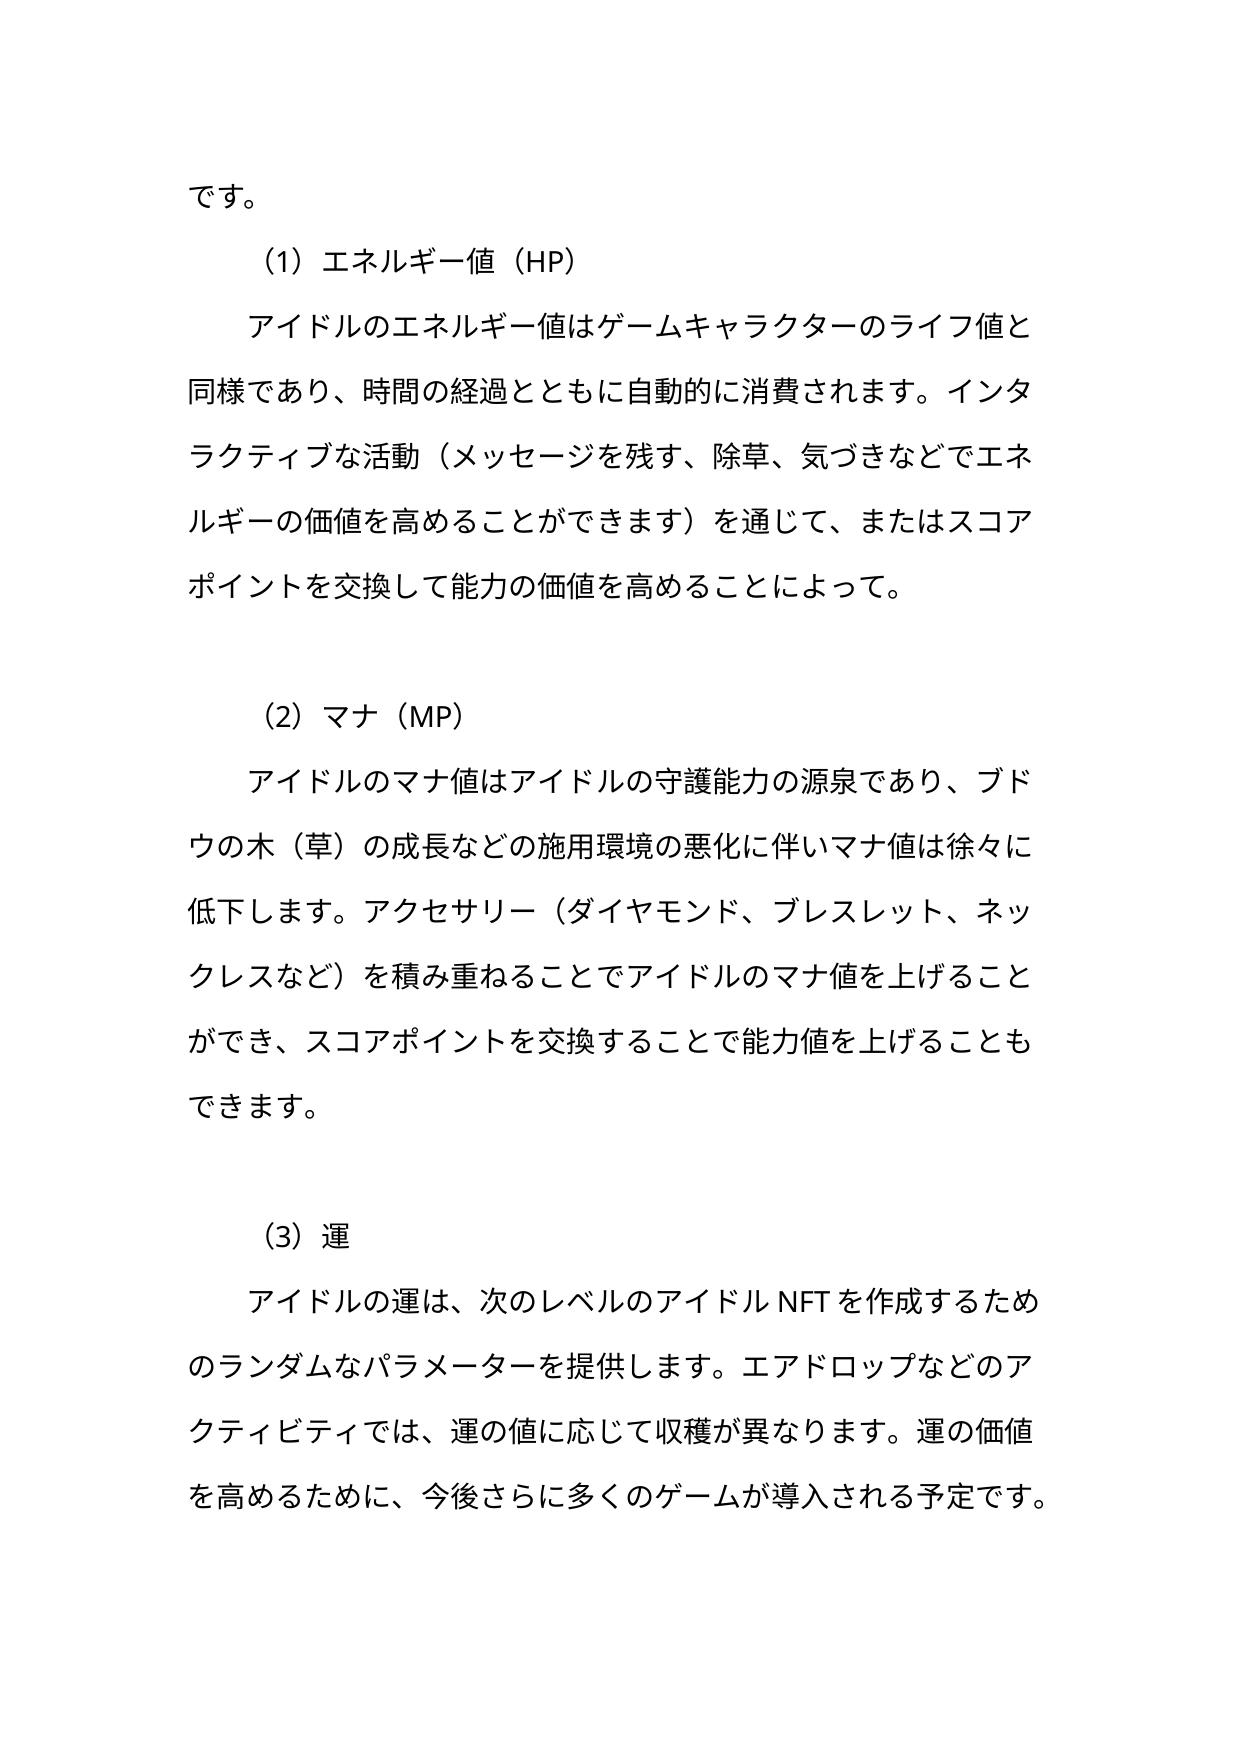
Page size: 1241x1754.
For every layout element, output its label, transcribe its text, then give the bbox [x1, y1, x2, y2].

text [187, 162, 1053, 227]
text （2）マナ（MP） [187, 682, 1053, 747]
text アイドルのエネルギー値はゲームキャラクターのライフ値と同様であり、時間の経過とともに自動的に消費されます。インタラクティブな活動（メッセージを残す、除草、気づきなどでエネルギーの価値を高めることができます）を通じて、またはスコアポイントを交換して能力の価値を高めることによって。 [187, 292, 1053, 617]
text （3）運 [187, 1202, 1053, 1267]
text アイドルのマナ値はアイドルの守護能力の源泉であり、ブドウの木（草）の成長などの施用環境の悪化に伴いマナ値は徐々に低下します。アクセサリー（ダイヤモンド、ブレスレット、ネックレスなど）を積み重ねることでアイドルのマナ値を上げることができ、スコアポイントを交換することで能力値を上げることもできます。 [187, 747, 1053, 1137]
text アイドルの運は、次のレベルのアイドルNFTを作成するためのランダムなパラメーターを提供します。エアドロップなどのアクティビティでは、運の値に応じて収穫が異なります。運の価値を高めるために、今後さらに多くのゲームが導入される予定です。 [187, 1267, 1053, 1527]
text （1）エネルギー値（HP） [187, 227, 1053, 292]
